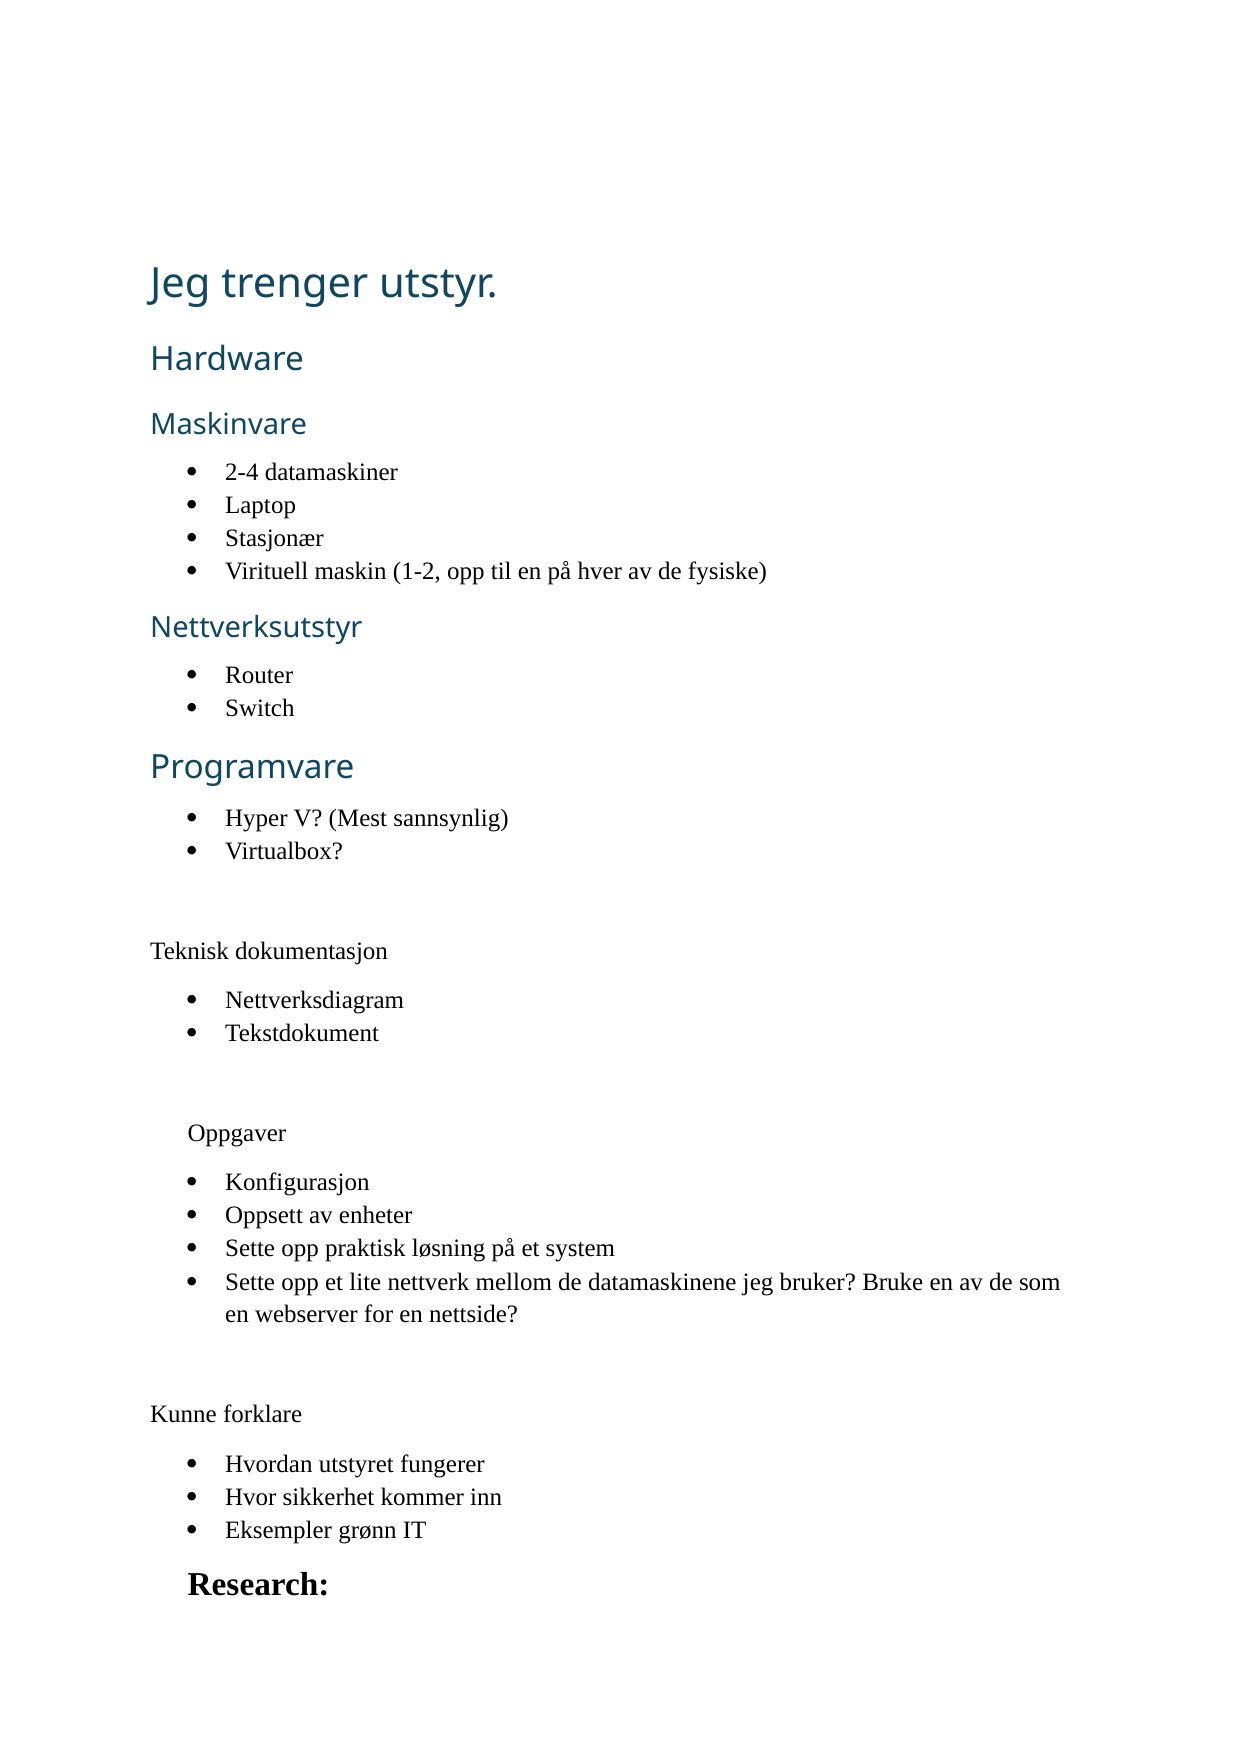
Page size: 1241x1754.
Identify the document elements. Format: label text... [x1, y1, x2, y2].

text Research: [187, 1564, 1090, 1603]
subtitle Maskinvare [150, 403, 1090, 443]
list Sette opp et lite nettverk mellom de datamaskinene jeg bruker? Bruke en av de som en webserver for en nettside? [187, 1267, 1090, 1328]
list 2-4 datamaskiner [187, 457, 1090, 486]
list Stasjonær [187, 523, 1090, 552]
text Oppgaver [187, 1118, 1090, 1147]
list Oppsett av enheter [187, 1201, 1090, 1229]
list Hyper V? (Mest sannsynlig) [187, 803, 1090, 832]
list Laptop [187, 490, 1090, 519]
list Virituell maskin (1-2, opp til en på hver av de fysiske) [187, 556, 1090, 585]
list Konfigurasjon [187, 1167, 1090, 1196]
list Sette opp praktisk løsning på et system [187, 1233, 1090, 1262]
list Router [187, 660, 1090, 689]
subtitle Programvare [150, 743, 1090, 788]
list Virtualbox? [187, 836, 1090, 865]
list Nettverksdiagram [187, 985, 1090, 1014]
text Kunne forklare [150, 1399, 1090, 1428]
subtitle Jeg trenger utstyr. [150, 253, 1090, 309]
subtitle Hardware [150, 334, 1090, 380]
text Teknisk dokumentasjon [150, 936, 1090, 964]
subtitle Nettverksutstyr [150, 606, 1090, 646]
list Switch [187, 693, 1090, 722]
list Tekstdokument [187, 1018, 1090, 1047]
list Hvordan utstyret fungerer [187, 1449, 1090, 1477]
list Eksempler grønn IT [187, 1515, 1090, 1543]
list Hvor sikkerhet kommer inn [187, 1482, 1090, 1510]
